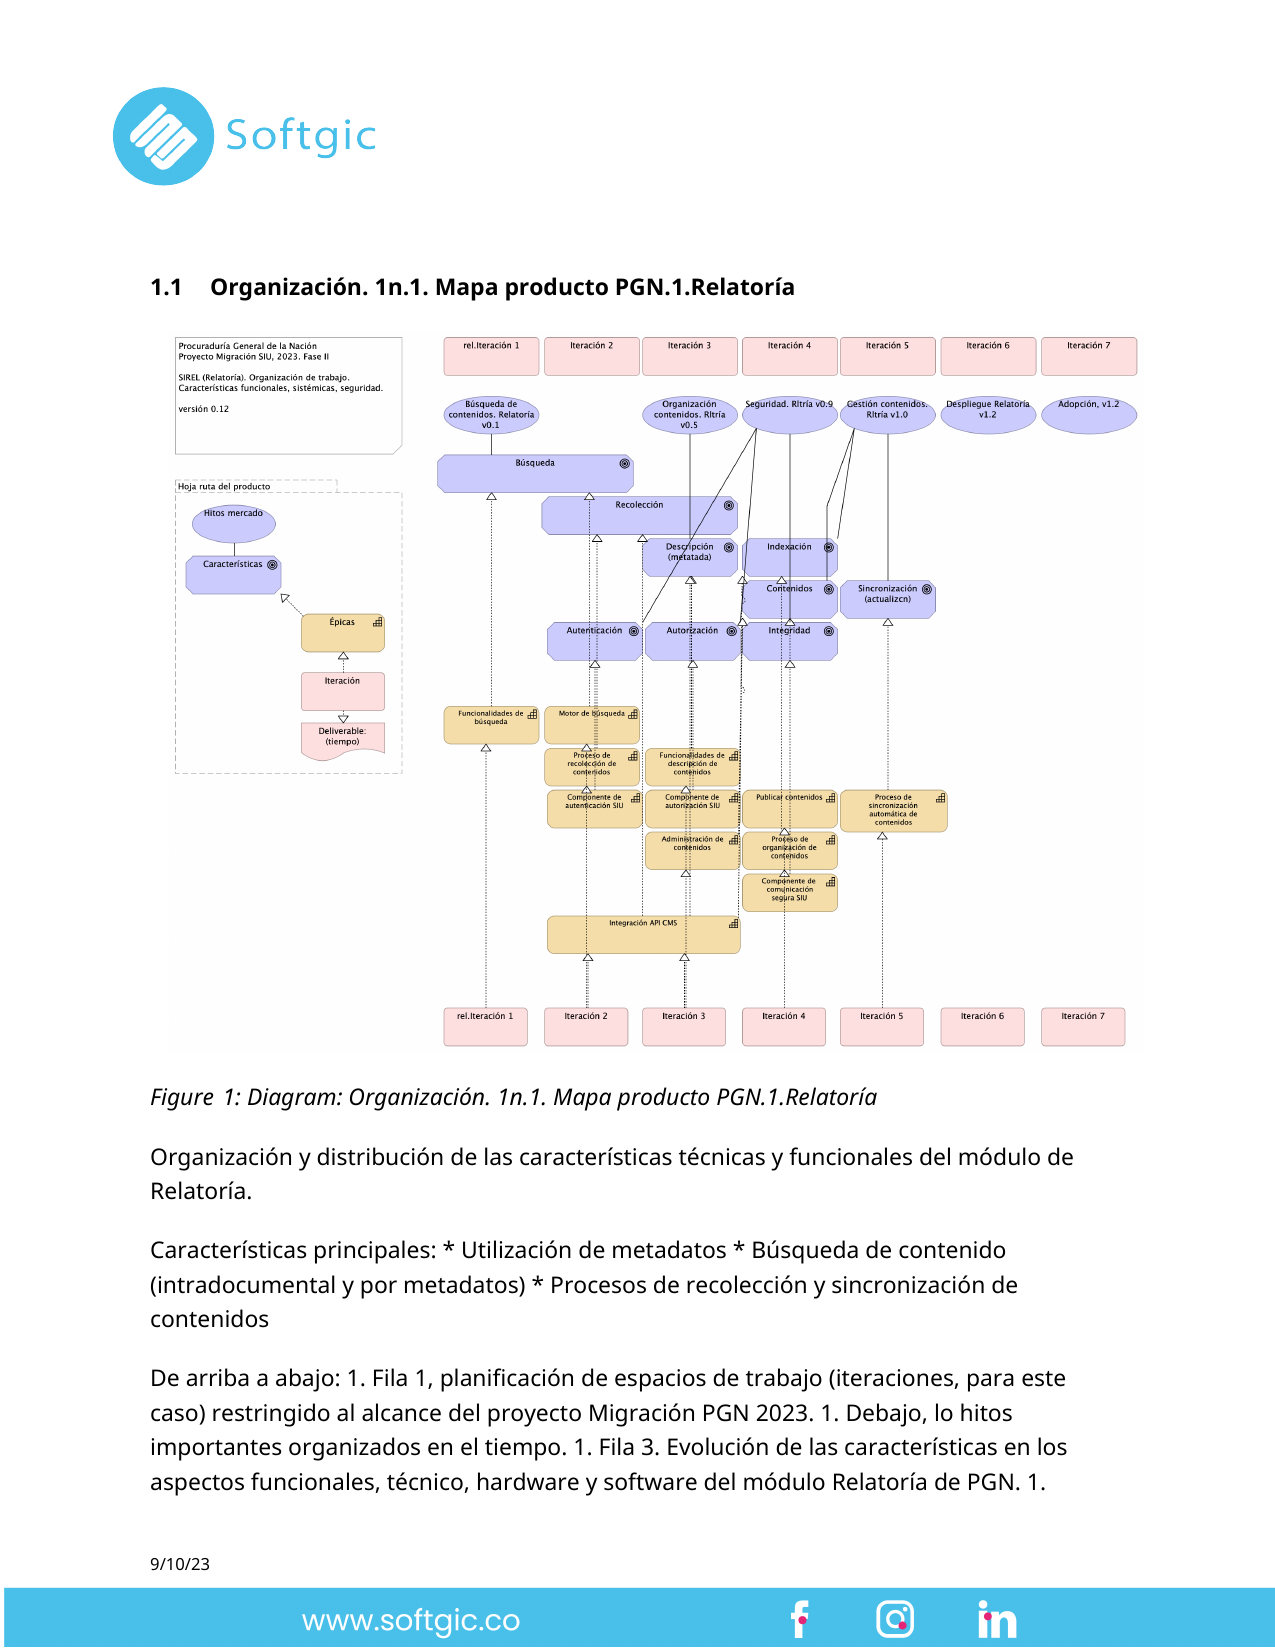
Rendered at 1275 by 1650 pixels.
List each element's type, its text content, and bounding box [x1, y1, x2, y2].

text Figure 1: Diagram: Organización. 1n.1. Mapa producto PGN.1.Relatoría [150, 1081, 1125, 1112]
subtitle Organización. 1n.1. Mapa producto PGN.1.Relatoría [150, 271, 1125, 302]
text Características principales: * Utilización de metadatos * Búsqueda de contenido (intradocumental y por metadatos) * Procesos de recolección y sincronización de contenidos [150, 1234, 1125, 1334]
picture [4, 0, 1275, 1647]
text Organización y distribución de las características técnicas y funcionales del módulo de Relatoría. [150, 1141, 1125, 1206]
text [150, 1362, 1125, 1497]
